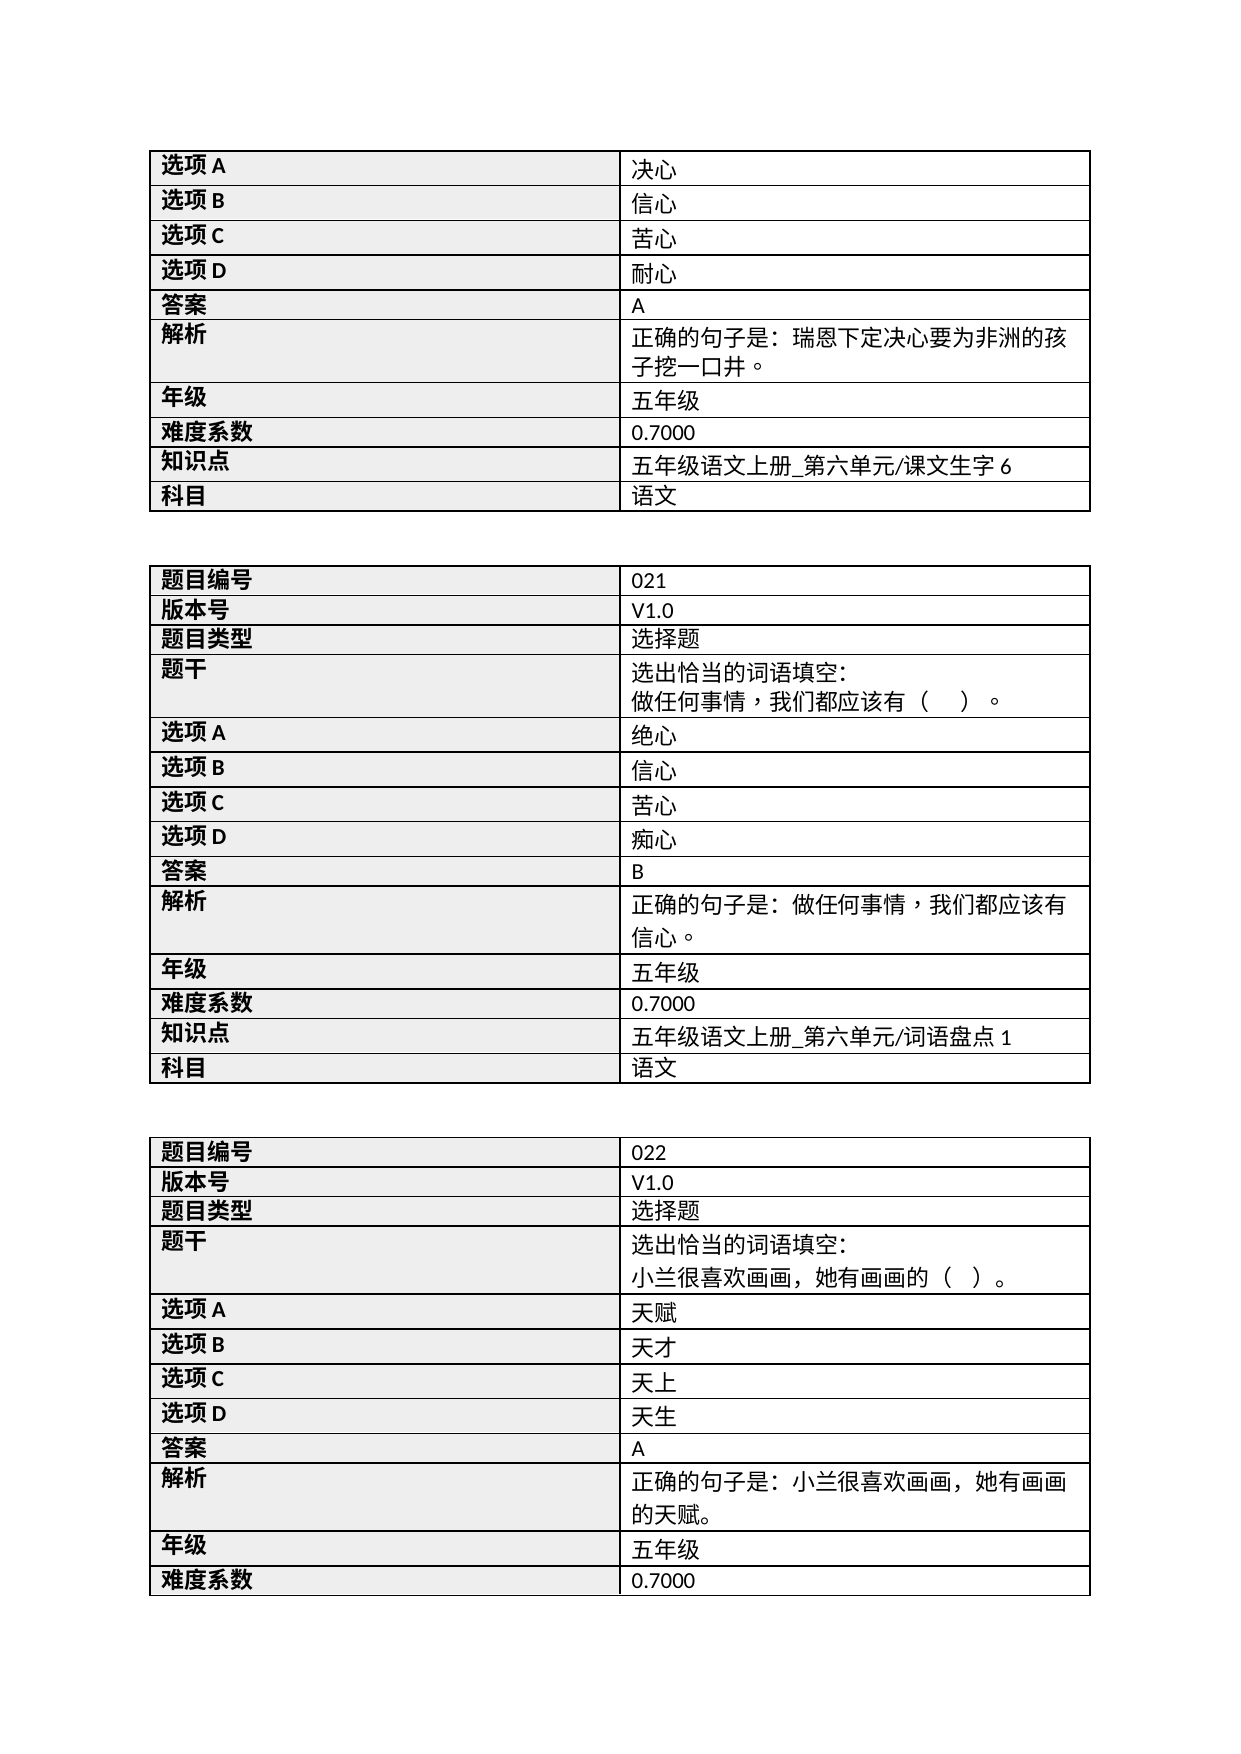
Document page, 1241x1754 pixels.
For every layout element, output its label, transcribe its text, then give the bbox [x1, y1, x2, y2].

table_cell 年级 [151, 383, 619, 416]
table_cell V1.0 [621, 596, 1089, 624]
table_cell 耐心 [621, 256, 1089, 289]
table_cell 答案 [151, 1434, 619, 1462]
table_cell B [621, 857, 1089, 885]
table_cell A [621, 1434, 1089, 1462]
table_header 021 [621, 567, 1089, 594]
table_cell 五年级 [621, 383, 1089, 416]
table_cell 选项C [151, 221, 619, 254]
table_cell 语文 [621, 1054, 1089, 1082]
table_cell 天生 [621, 1399, 1089, 1432]
table_cell 五年级语文上册_第六单元/课文生字6 [621, 448, 1089, 481]
table_cell 选项D [151, 256, 619, 289]
table_cell 解析 [151, 1464, 619, 1530]
table_cell 信心 [621, 186, 1089, 219]
table_cell 选择题 [621, 1197, 1089, 1225]
table_cell 难度系数 [151, 990, 619, 1018]
table_cell 解析 [151, 320, 619, 382]
table_cell 选项A [151, 1295, 619, 1328]
table_cell 天上 [621, 1365, 1089, 1398]
table_cell 五年级语文上册_第六单元/词语盘点1 [621, 1019, 1089, 1052]
table_cell 版本号 [151, 596, 619, 624]
table_cell 题目类型 [151, 626, 619, 654]
table_cell 信心 [621, 753, 1089, 786]
table_cell 选项B [151, 186, 619, 219]
table_header 题目编号 [151, 567, 619, 594]
table_cell 选项C [151, 788, 619, 821]
table_cell A [621, 291, 1089, 319]
table_cell 正确的句子是：做任何事情，我们都应该有信心。 [621, 887, 1089, 953]
table_cell 知识点 [151, 1019, 619, 1052]
table_cell 年级 [151, 1532, 619, 1565]
table_cell 选出恰当的词语填空： 做任何事情，我们都应该有（ ）。 [621, 655, 1089, 716]
table_cell 0.7000 [621, 990, 1089, 1018]
table_cell 0.7000 [621, 1567, 1089, 1594]
table_cell 天赋 [621, 1295, 1089, 1328]
table_cell 选项D [151, 822, 619, 856]
table_cell 正确的句子是：瑞恩下定决心要为非洲的孩子挖一口井。 [621, 320, 1089, 382]
table_cell 答案 [151, 291, 619, 319]
table_cell 答案 [151, 857, 619, 885]
table_cell 0.7000 [621, 418, 1089, 446]
table_cell 选择题 [621, 626, 1089, 654]
table_cell 选项B [151, 753, 619, 786]
table_cell 选项A [151, 718, 619, 751]
table_cell 知识点 [151, 448, 619, 481]
table_cell 绝心 [621, 718, 1089, 751]
table_cell 难度系数 [151, 1567, 619, 1594]
table_cell 选项A [151, 152, 619, 185]
table_header 022 [621, 1138, 1089, 1166]
table_cell 苦心 [621, 221, 1089, 254]
table_cell 版本号 [151, 1168, 619, 1196]
table_cell 选项B [151, 1330, 619, 1363]
table_cell 正确的句子是：小兰很喜欢画画，她有画画的天赋。 [621, 1464, 1089, 1530]
table_header 题目编号 [151, 1138, 619, 1166]
table_cell 题目类型 [151, 1197, 619, 1225]
table_cell 五年级 [621, 955, 1089, 988]
table_cell 科目 [151, 1054, 619, 1082]
table_cell 年级 [151, 955, 619, 988]
table_cell 苦心 [621, 788, 1089, 821]
table_cell 选项D [151, 1399, 619, 1432]
table_cell 科目 [151, 482, 619, 510]
table_cell V1.0 [621, 1168, 1089, 1196]
table_cell 语文 [621, 482, 1089, 510]
table_cell 五年级 [621, 1532, 1089, 1565]
table_cell 痴心 [621, 822, 1089, 856]
table_cell 天才 [621, 1330, 1089, 1363]
table_cell 解析 [151, 887, 619, 953]
table_cell 难度系数 [151, 418, 619, 446]
table_cell 题干 [151, 655, 619, 716]
table_cell 选项C [151, 1365, 619, 1398]
table_cell 决心 [621, 152, 1089, 185]
table_cell 选出恰当的词语填空： 小兰很喜欢画画，她有画画的（ ）。 [621, 1227, 1089, 1293]
table_cell 题干 [151, 1227, 619, 1293]
